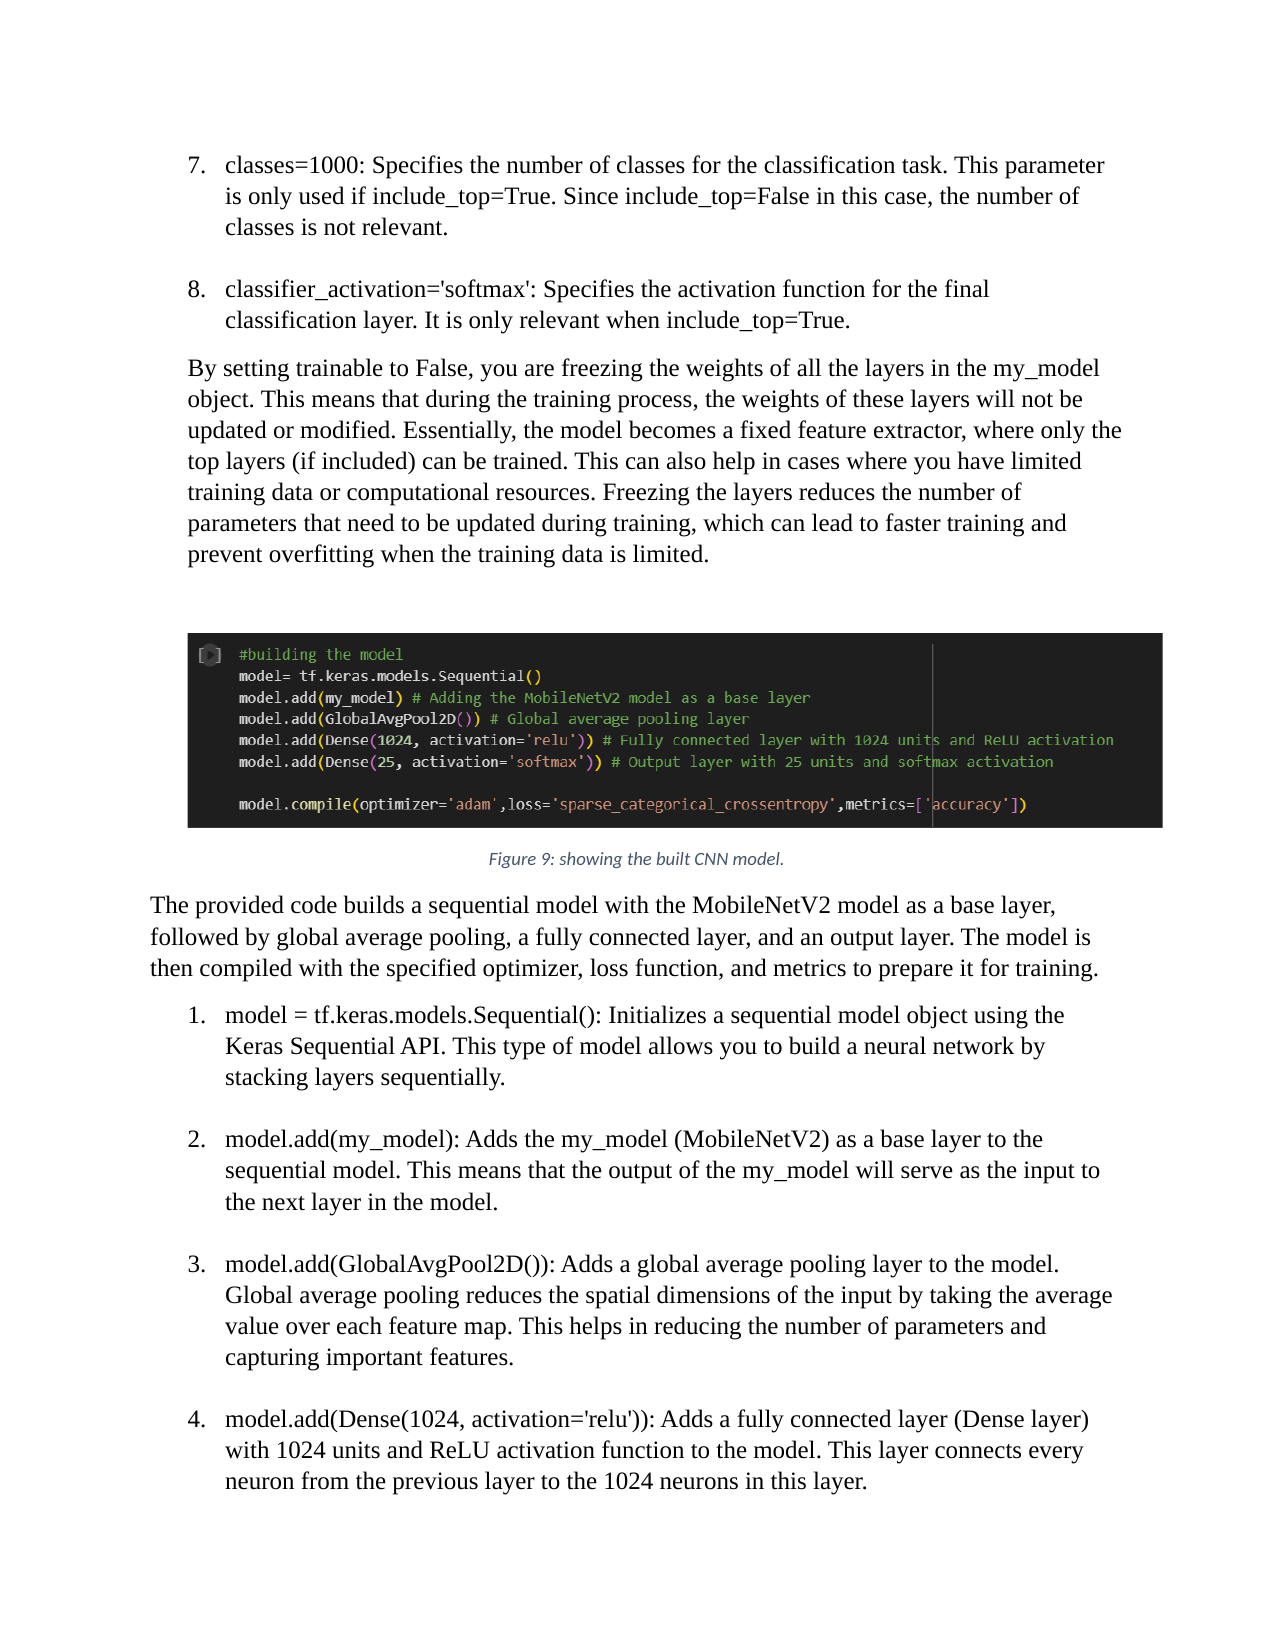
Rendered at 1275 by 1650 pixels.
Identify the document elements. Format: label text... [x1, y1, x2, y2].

list model = tf.keras.models.Sequential(): Initializes a sequential model object using the Keras Sequential API. This type of model allows you to build a neural network by stacking layers sequentially. [187, 1000, 1125, 1091]
text Figure 9: showing the built CNN model. [150, 847, 1125, 870]
text The provided code builds a sequential model with the MobileNetV2 model as a base layer, followed by global average pooling, a fully connected layer, and an output layer. The model is then compiled with the specified optimizer, loss function, and metrics to prepare it for training. [150, 891, 1125, 981]
text By setting trainable to False, you are freezing the weights of all the layers in the my_model object. This means that during the training process, the weights of these layers will not be updated or modified. Essentially, the model becomes a fixed feature extractor, where only the top layers (if included) can be trained. This can also help in cases where you have limited training data or computational resources. Freezing the layers reduces the number of parameters that need to be updated during training, which can lead to faster training and prevent overfitting when the training data is limited. [187, 353, 1125, 568]
list classifier_activation='softmax': Specifies the activation function for the final classification layer. It is only relevant when include_top=True. [187, 274, 1125, 334]
list classes=1000: Specifies the number of classes for the classification task. This parameter is only used if include_top=True. Since include_top=False in this case, the number of classes is not relevant. [187, 150, 1125, 241]
picture [187, 633, 1163, 828]
list model.add(GlobalAvgPool2D()): Adds a global average pooling layer to the model. Global average pooling reduces the spatial dimensions of the input by taking the average value over each feature map. This helps in reducing the number of parameters and capturing important features. [187, 1249, 1125, 1371]
list model.add(my_model): Adds the my_model (MobileNetV2) as a base layer to the sequential model. This means that the output of the my_model will serve as the input to the next layer in the model. [187, 1124, 1125, 1215]
list model.add(Dense(1024, activation='relu')): Adds a fully connected layer (Dense layer) with 1024 units and ReLU activation function to the model. This layer connects every neuron from the previous layer to the 1024 neurons in this layer. [187, 1404, 1125, 1495]
